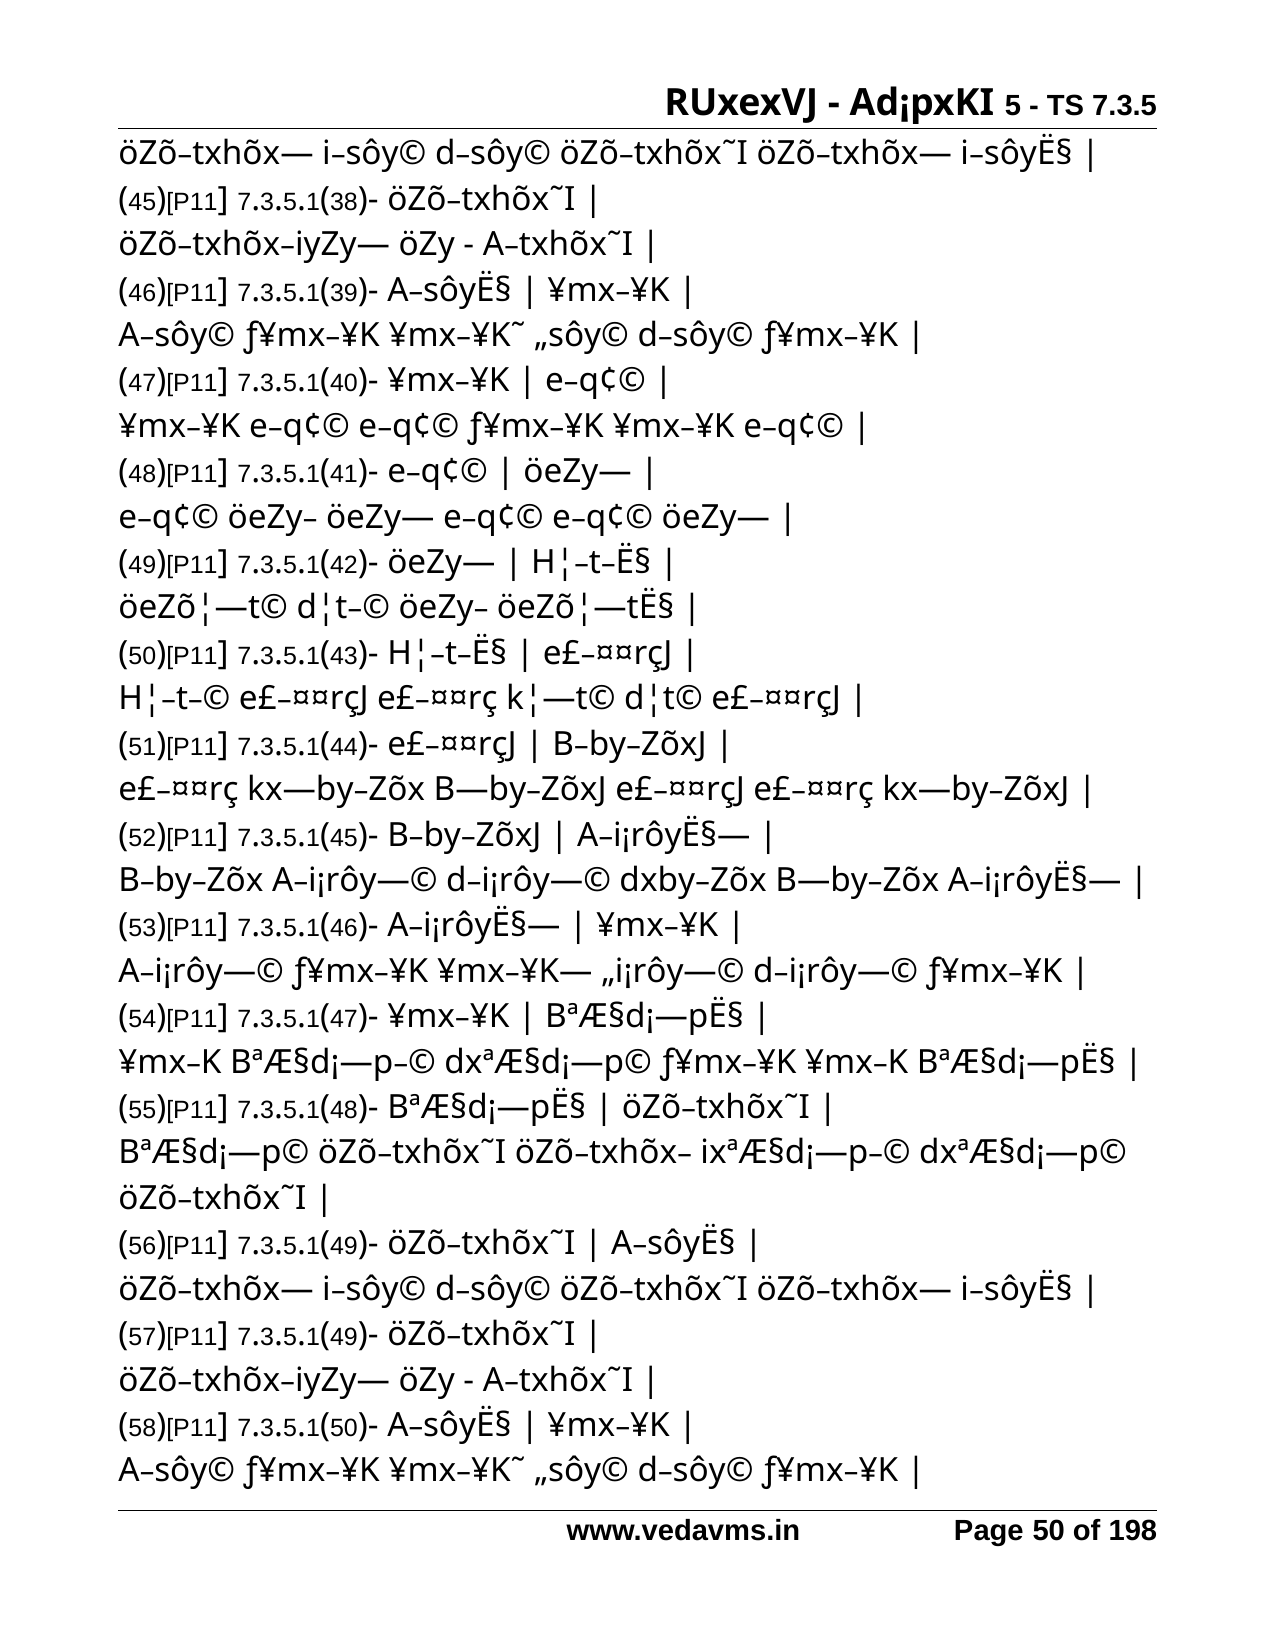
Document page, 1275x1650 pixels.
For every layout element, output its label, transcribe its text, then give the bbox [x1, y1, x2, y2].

text ¥mx–K BªÆ§d¡—p–© dxªÆ§d¡—p© ƒ¥mx–¥K ¥mx–K BªÆ§d¡—pË§ | [118, 1037, 1157, 1083]
text (56)[P11] 7.3.5.1(49)- öZõ–txhõx˜I | A–sôyË§ | [118, 1219, 1157, 1264]
text öZõ–txhõx— i–sôy© d–sôy© öZõ–txhõx˜I öZõ–txhõx— i–sôyË§ | [118, 129, 1157, 174]
text BªÆ§d¡—p© öZõ–txhõx˜I öZõ–txhõx– ixªÆ§d¡—p–© dxªÆ§d¡—p© öZõ–txhõx˜I | [118, 1128, 1157, 1219]
text (53)[P11] 7.3.5.1(46)- A–i¡rôyË§— | ¥mx–¥K | [118, 901, 1157, 947]
text (45)[P11] 7.3.5.1(38)- öZõ–txhõx˜I | [118, 174, 1157, 220]
text A–i¡rôy—© ƒ¥mx–¥K ¥mx–¥K— „i¡rôy—© d–i¡rôy—© ƒ¥mx–¥K | [118, 947, 1157, 992]
text e£–¤¤rç kx—by–Zõx B—by–ZõxJ e£–¤¤rçJ e£–¤¤rç kx—by–ZõxJ | [118, 765, 1157, 810]
text A–sôy© ƒ¥mx–¥K ¥mx–¥K˜ „sôy© d–sôy© ƒ¥mx–¥K | [118, 1446, 1157, 1492]
text (50)[P11] 7.3.5.1(43)- H¦–t–Ë§ | e£–¤¤rçJ | [118, 629, 1157, 674]
text (46)[P11] 7.3.5.1(39)- A–sôyË§ | ¥mx–¥K | [118, 265, 1157, 311]
text (49)[P11] 7.3.5.1(42)- öeZy— | H¦–t–Ë§ | [118, 538, 1157, 583]
text (48)[P11] 7.3.5.1(41)- e–q¢© | öeZy— | [118, 447, 1157, 492]
text ¥mx–¥K e–q¢© e–q¢© ƒ¥mx–¥K ¥mx–¥K e–q¢© | [118, 402, 1157, 447]
text (47)[P11] 7.3.5.1(40)- ¥mx–¥K | e–q¢© | [118, 356, 1157, 402]
text (58)[P11] 7.3.5.1(50)- A–sôyË§ | ¥mx–¥K | [118, 1401, 1157, 1446]
text (57)[P11] 7.3.5.1(49)- öZõ–txhõx˜I | [118, 1310, 1157, 1355]
text B–by–Zõx A–i¡rôy—© d–i¡rôy—© dxby–Zõx B—by–Zõx A–i¡rôyË§— | [118, 856, 1157, 901]
text (55)[P11] 7.3.5.1(48)- BªÆ§d¡—pË§ | öZõ–txhõx˜I | [118, 1083, 1157, 1128]
text (52)[P11] 7.3.5.1(45)- B–by–ZõxJ | A–i¡rôyË§— | [118, 810, 1157, 856]
text H¦–t–© e£–¤¤rçJ e£–¤¤rç k¦—t© d¦t© e£–¤¤rçJ | [118, 674, 1157, 719]
text öZõ–txhõx— i–sôy© d–sôy© öZõ–txhõx˜I öZõ–txhõx— i–sôyË§ | [118, 1264, 1157, 1310]
text öeZõ¦—t© d¦t–© öeZy– öeZõ¦—tË§ | [118, 583, 1157, 629]
text e–q¢© öeZy– öeZy— e–q¢© e–q¢© öeZy— | [118, 492, 1157, 538]
text öZõ–txhõx–iyZy— öZy - A–txhõx˜I | [118, 220, 1157, 265]
text (51)[P11] 7.3.5.1(44)- e£–¤¤rçJ | B–by–ZõxJ | [118, 719, 1157, 765]
text A–sôy© ƒ¥mx–¥K ¥mx–¥K˜ „sôy© d–sôy© ƒ¥mx–¥K | [118, 311, 1157, 356]
text (54)[P11] 7.3.5.1(47)- ¥mx–¥K | BªÆ§d¡—pË§ | [118, 992, 1157, 1037]
text öZõ–txhõx–iyZy— öZy - A–txhõx˜I | [118, 1355, 1157, 1401]
